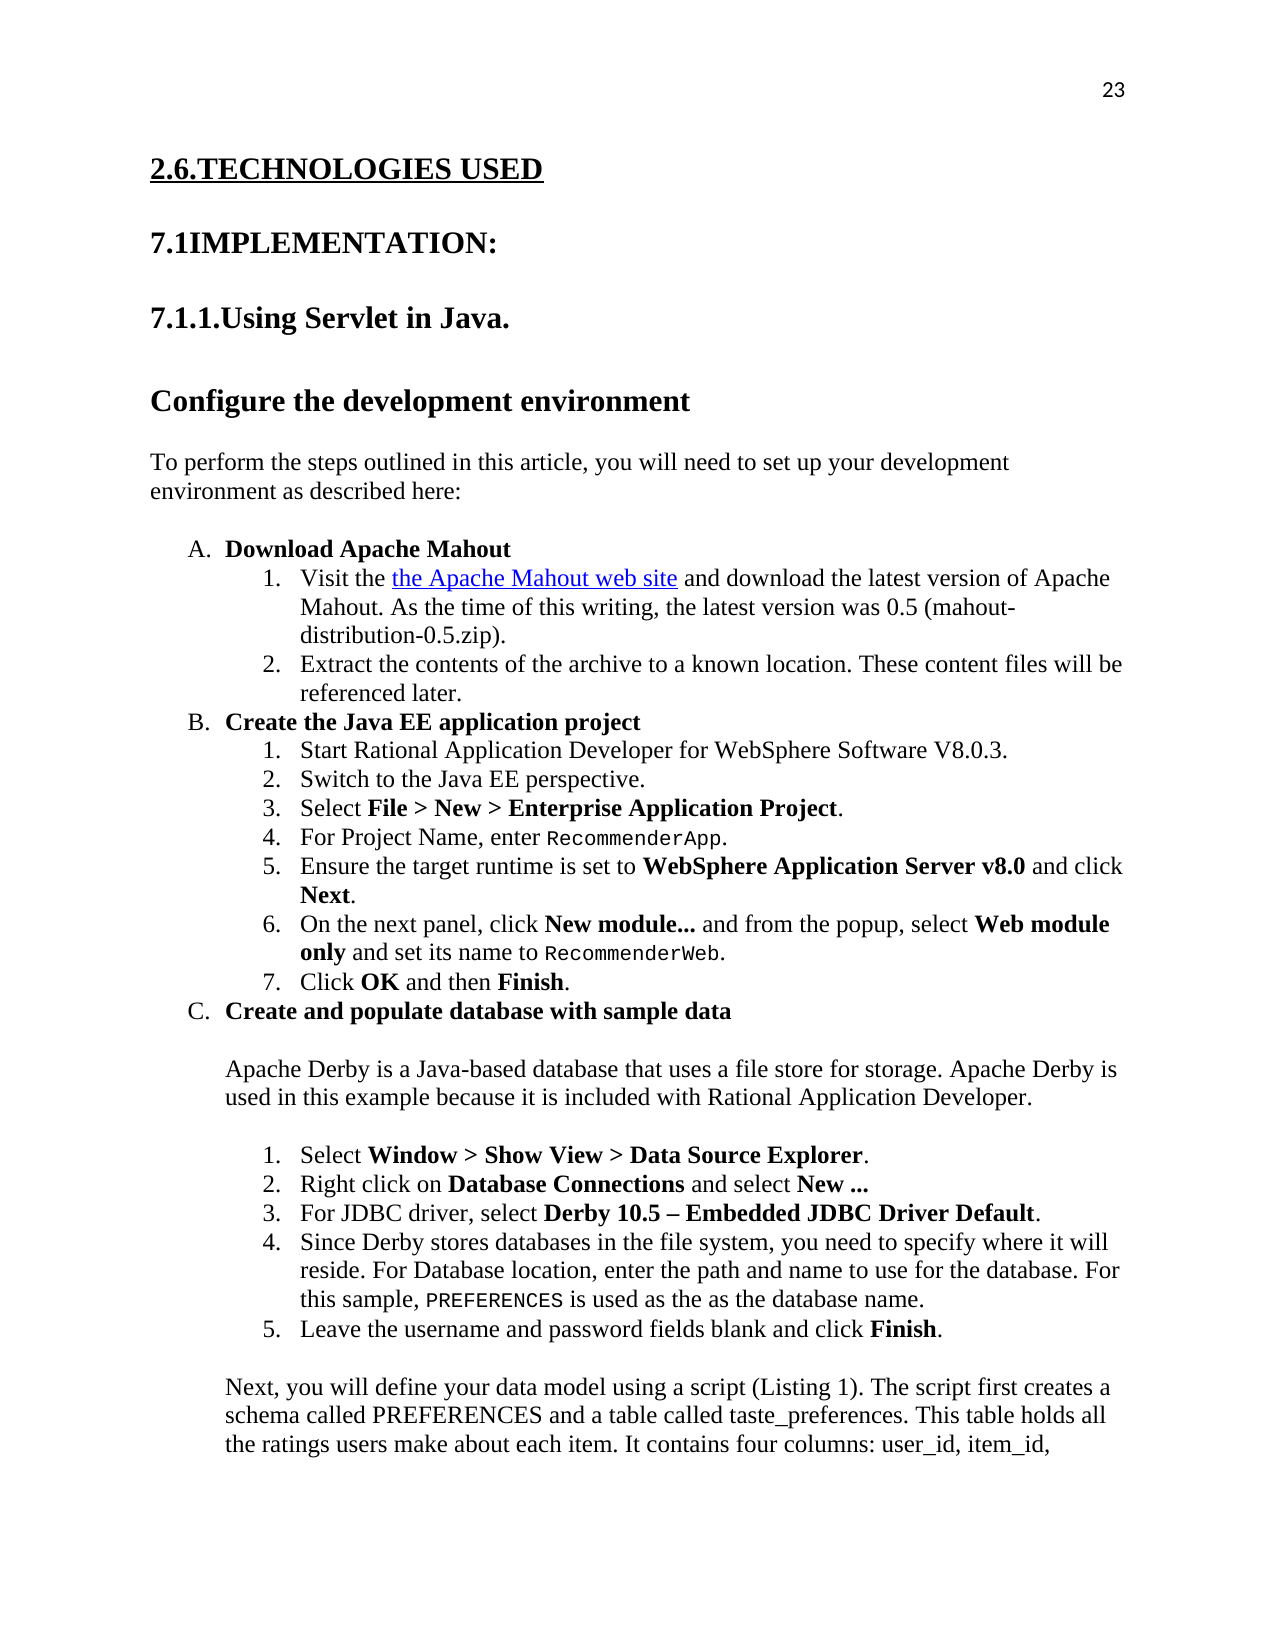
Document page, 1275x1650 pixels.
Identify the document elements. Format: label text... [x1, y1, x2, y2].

list Click OK and then Finish. [262, 967, 1125, 996]
text 7.1IMPLEMENTATION: [150, 225, 1123, 261]
list Ensure the target runtime is set to WebSphere Application Server v8.0 and click Next. [262, 851, 1125, 909]
text Configure the development environment [150, 382, 1125, 418]
text 7.1.1.Using Servlet in Java. [150, 299, 1123, 335]
list Switch to the Java EE perspective. [262, 764, 1125, 793]
list Download Apache Mahout [187, 534, 1125, 563]
list Select Window > Show View > Data Source Explorer. [262, 1140, 1125, 1169]
list For JDBC driver, select Derby 10.5 – Embedded JDBC Driver Default. [262, 1198, 1125, 1227]
list Select File > New > Enterprise Application Project. [262, 793, 1125, 822]
list Visit the the Apache Mahout web site and download the latest version of Apache Mahout. As the time of this writing, the latest version was 0.5 (mahout-distribution-0.5.zip). [262, 563, 1125, 649]
list Create the Java EE application project [187, 707, 1125, 735]
list Since Derby stores databases in the file system, you need to specify where it will reside. For Database location, enter the path and name to use for the database. For this sample, PREFERENCES is used as the as the database name. [262, 1227, 1125, 1314]
text To perform the steps outlined in this article, you will need to set up your development environment as described here: [150, 447, 1125, 505]
list Extract the contents of the archive to a known location. These content files will be referenced later. [262, 649, 1125, 707]
text Apache Derby is a Java-based database that uses a file store for storage. Apache Derby is used in this example because it is included with Rational Application Developer. [225, 1054, 1125, 1111]
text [225, 1372, 1125, 1458]
list Right click on Database Connections and select New ... [262, 1169, 1125, 1198]
text 2.6.TECHNOLOGIES USED [150, 150, 1123, 186]
list On the next panel, click New module... and from the popup, select Web module only and set its name to RecommenderWeb. [262, 909, 1125, 967]
list For Project Name, enter RecommenderApp. [262, 822, 1125, 851]
list Create and populate database with sample data [187, 996, 1125, 1024]
list Start Rational Application Developer for WebSphere Software V8.0.3. [262, 735, 1125, 764]
list Leave the username and password fields blank and click Finish. [262, 1314, 1125, 1342]
